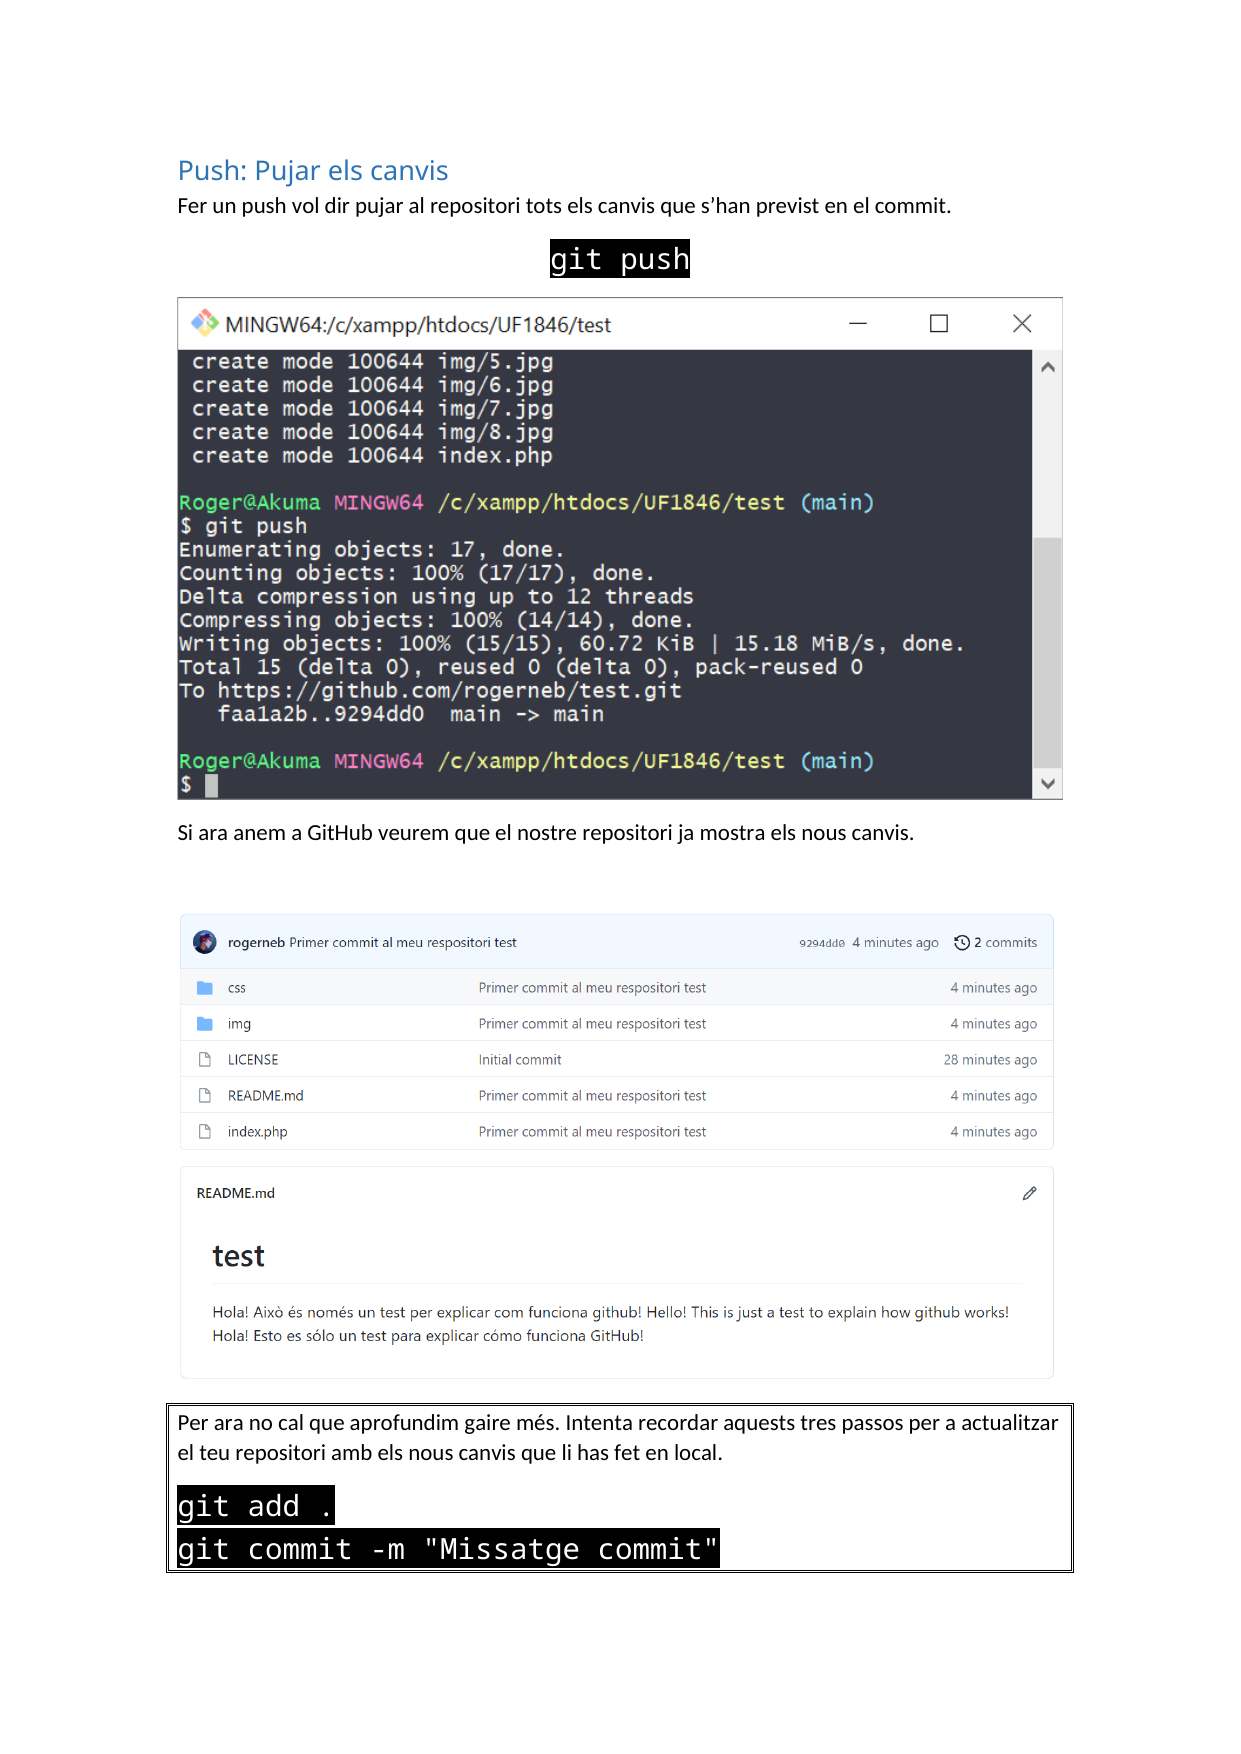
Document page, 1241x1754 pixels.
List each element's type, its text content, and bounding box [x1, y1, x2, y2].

text git add . [169, 1480, 1071, 1523]
picture [177, 912, 1063, 1384]
text git push [177, 238, 1063, 278]
text Si ara anem a GitHub veurem que el nostre repositori ja mostra els nous canvis. [177, 818, 1063, 846]
text Fer un push vol dir pujar al repositori tots els canvis que s’han previst en el commit. [177, 192, 1063, 219]
subtitle Push: Pujar els canvis [177, 152, 1063, 189]
picture [177, 297, 1063, 800]
text Per ara no cal que aprofundim gaire més. Intenta recordar aquests tres passos per a actualitzar el teu repositori amb els nous canvis que li has fet en local. [169, 1406, 1071, 1466]
text git commit -m "Missatge commit" [169, 1523, 1071, 1570]
